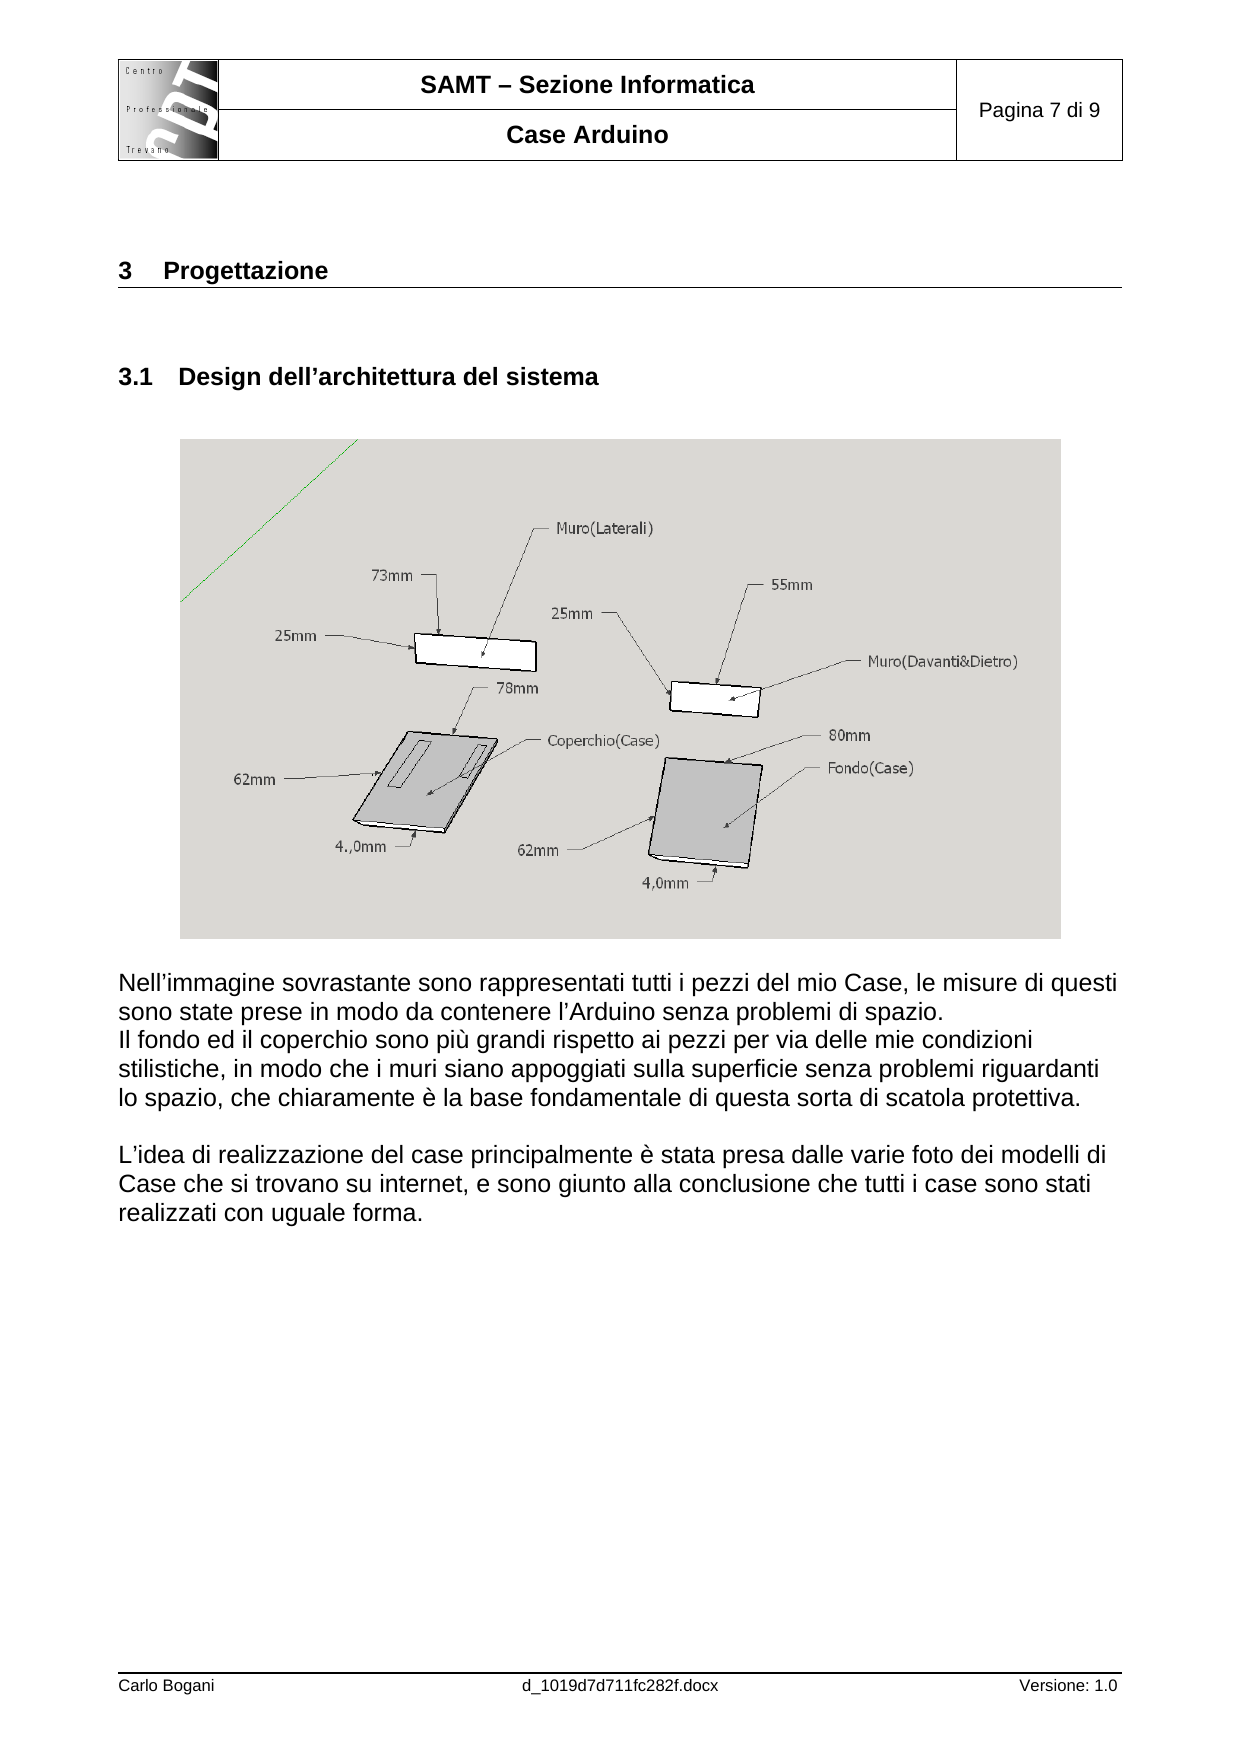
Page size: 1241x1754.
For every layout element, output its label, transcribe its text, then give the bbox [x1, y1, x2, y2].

text L’idea di realizzazione del case principalmente è stata presa dalle varie foto dei modelli di [118, 1140, 1122, 1169]
text Il fondo ed il coperchio sono più grandi rispetto ai pezzi per via delle mie condizioni stilistiche, in modo che i muri siano appoggiati sulla superficie senza problemi riguardanti lo spazio, che chiaramente è la base fondamentale di questa sorta di scatola protettiva. [118, 1025, 1122, 1112]
subtitle Design dell’architettura del sistema [118, 362, 1122, 391]
picture [118, 60, 218, 159]
picture [180, 439, 1061, 939]
subtitle Progettazione [118, 256, 1122, 287]
text Case che si trovano su internet, e sono giunto alla conclusione che tutti i case sono stati realizzati con uguale forma. [118, 1169, 1122, 1227]
text Nell’immagine sovrastante sono rappresentati tutti i pezzi del mio Case, le misure di questi sono state prese in modo da contenere l’Arduino senza problemi di spazio. [118, 968, 1122, 1025]
